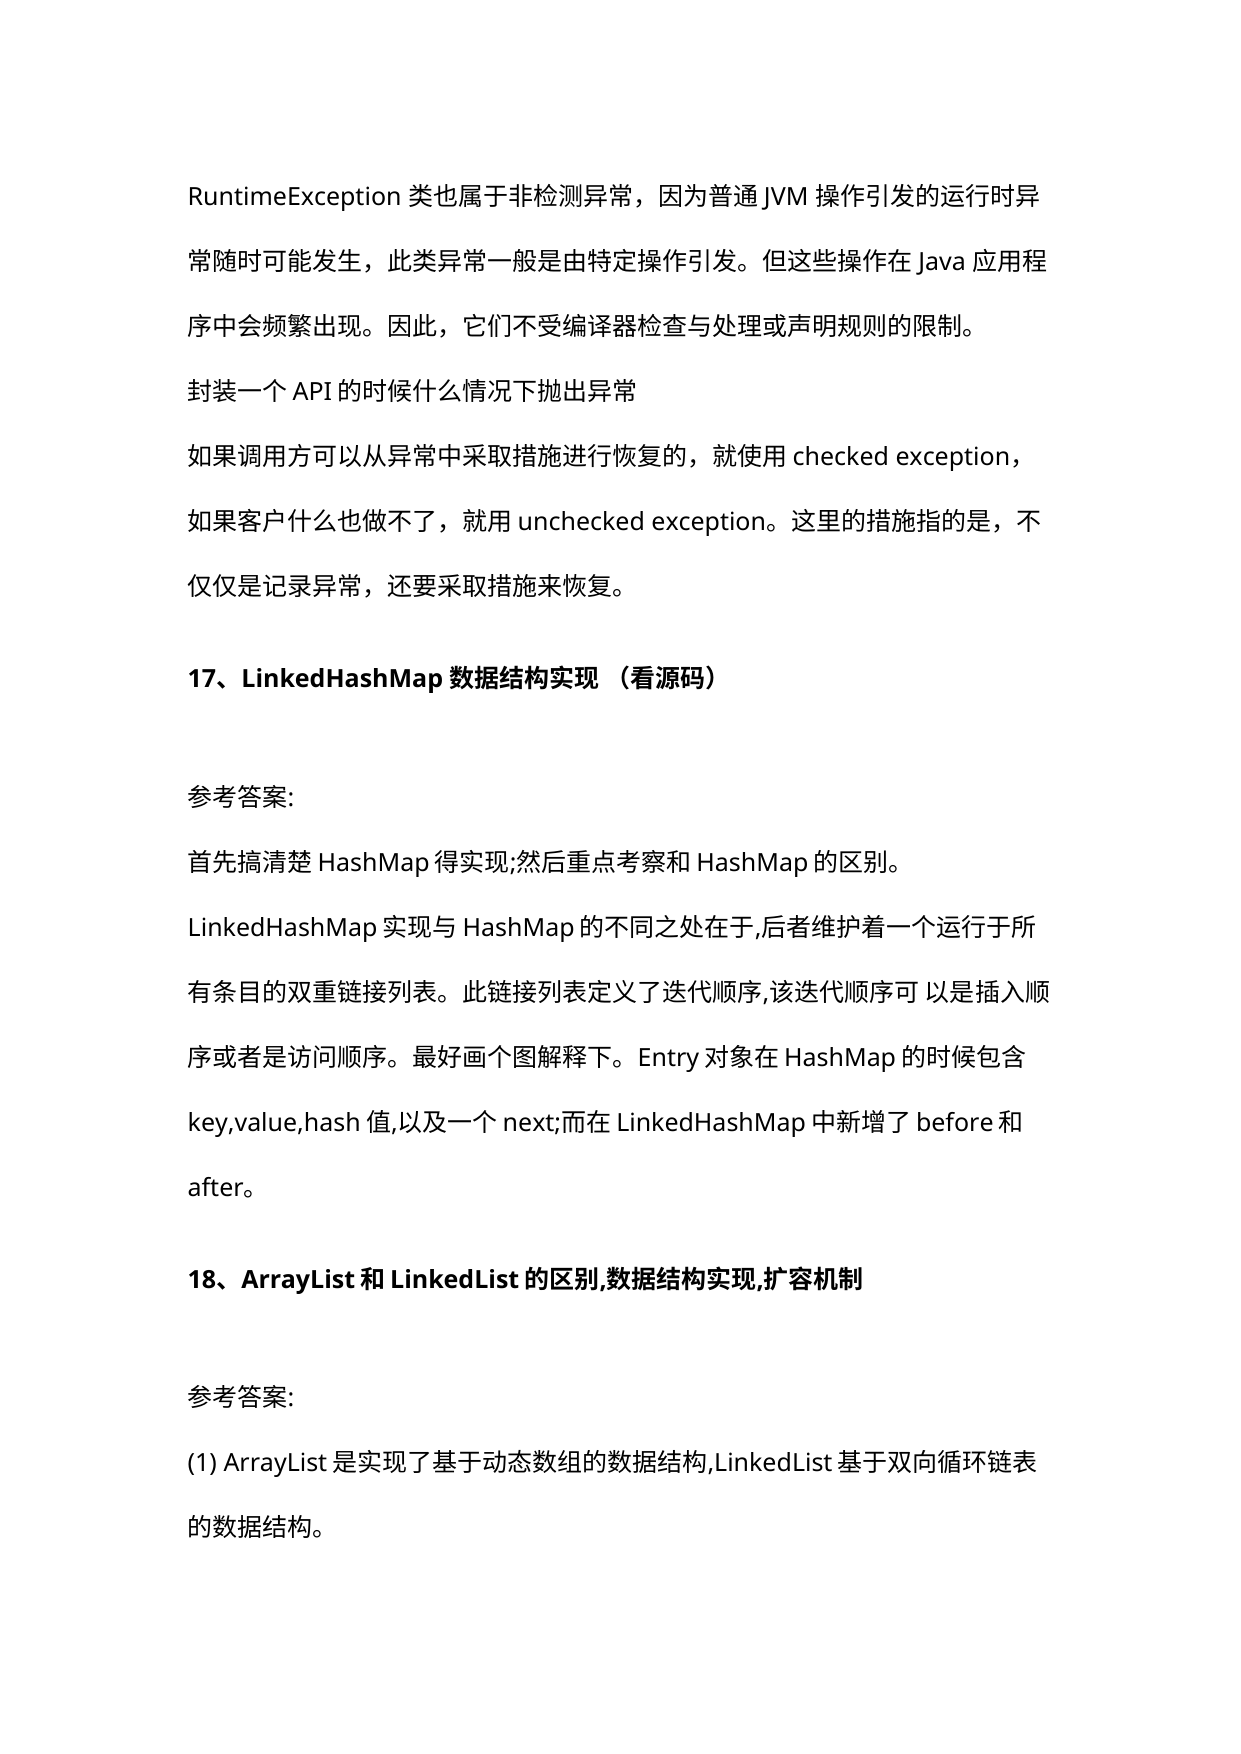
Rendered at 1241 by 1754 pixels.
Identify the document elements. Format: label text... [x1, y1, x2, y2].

subtitle 18、ArrayList和LinkedList的区别,数据结构实现,扩容机制 [187, 1245, 1053, 1310]
text RuntimeException 类也属于非检测异常，因为普通 JVM 操作引发的运行时异常随时可能发生，此类异常一般是由特定操作引发。但这些操作在 Java 应用程序中会频繁出现。因此，它们不受编译器检查与处理或声明规则的限制。 [187, 162, 1053, 357]
text 如果调用方可以从异常中采取措施进行恢复的，就使用checked exception，如果客户什么也做不了，就用unchecked exception。这里的措施指的是，不仅仅是记录异常，还要采取措施来恢复。 [187, 422, 1053, 617]
subtitle 17、LinkedHashMap 数据结构实现 （看源码） [187, 644, 1053, 709]
text 封装一个API的时候什么情况下抛出异常 [187, 357, 1053, 422]
text (1) ArrayList是实现了基于动态数组的数据结构,LinkedList基于双向循环链表的数据结构。 [187, 1428, 1053, 1558]
text 参考答案: [187, 1363, 1053, 1428]
text 参考答案: [187, 763, 1053, 828]
text 首先搞清楚HashMap得实现;然后重点考察和HashMap的区别。 LinkedHashMap实现与HashMap的不同之处在于,后者维护着一个运行于所有条目的双重链接列表。此链接列表定义了迭代顺序,该迭代顺序可 以是插入顺序或者是访问顺序。最好画个图解释下。Entry对象在HashMap的时候包含key,value,hash值,以及一个next;而在LinkedHashMap中新增了before和after。 [187, 828, 1053, 1218]
